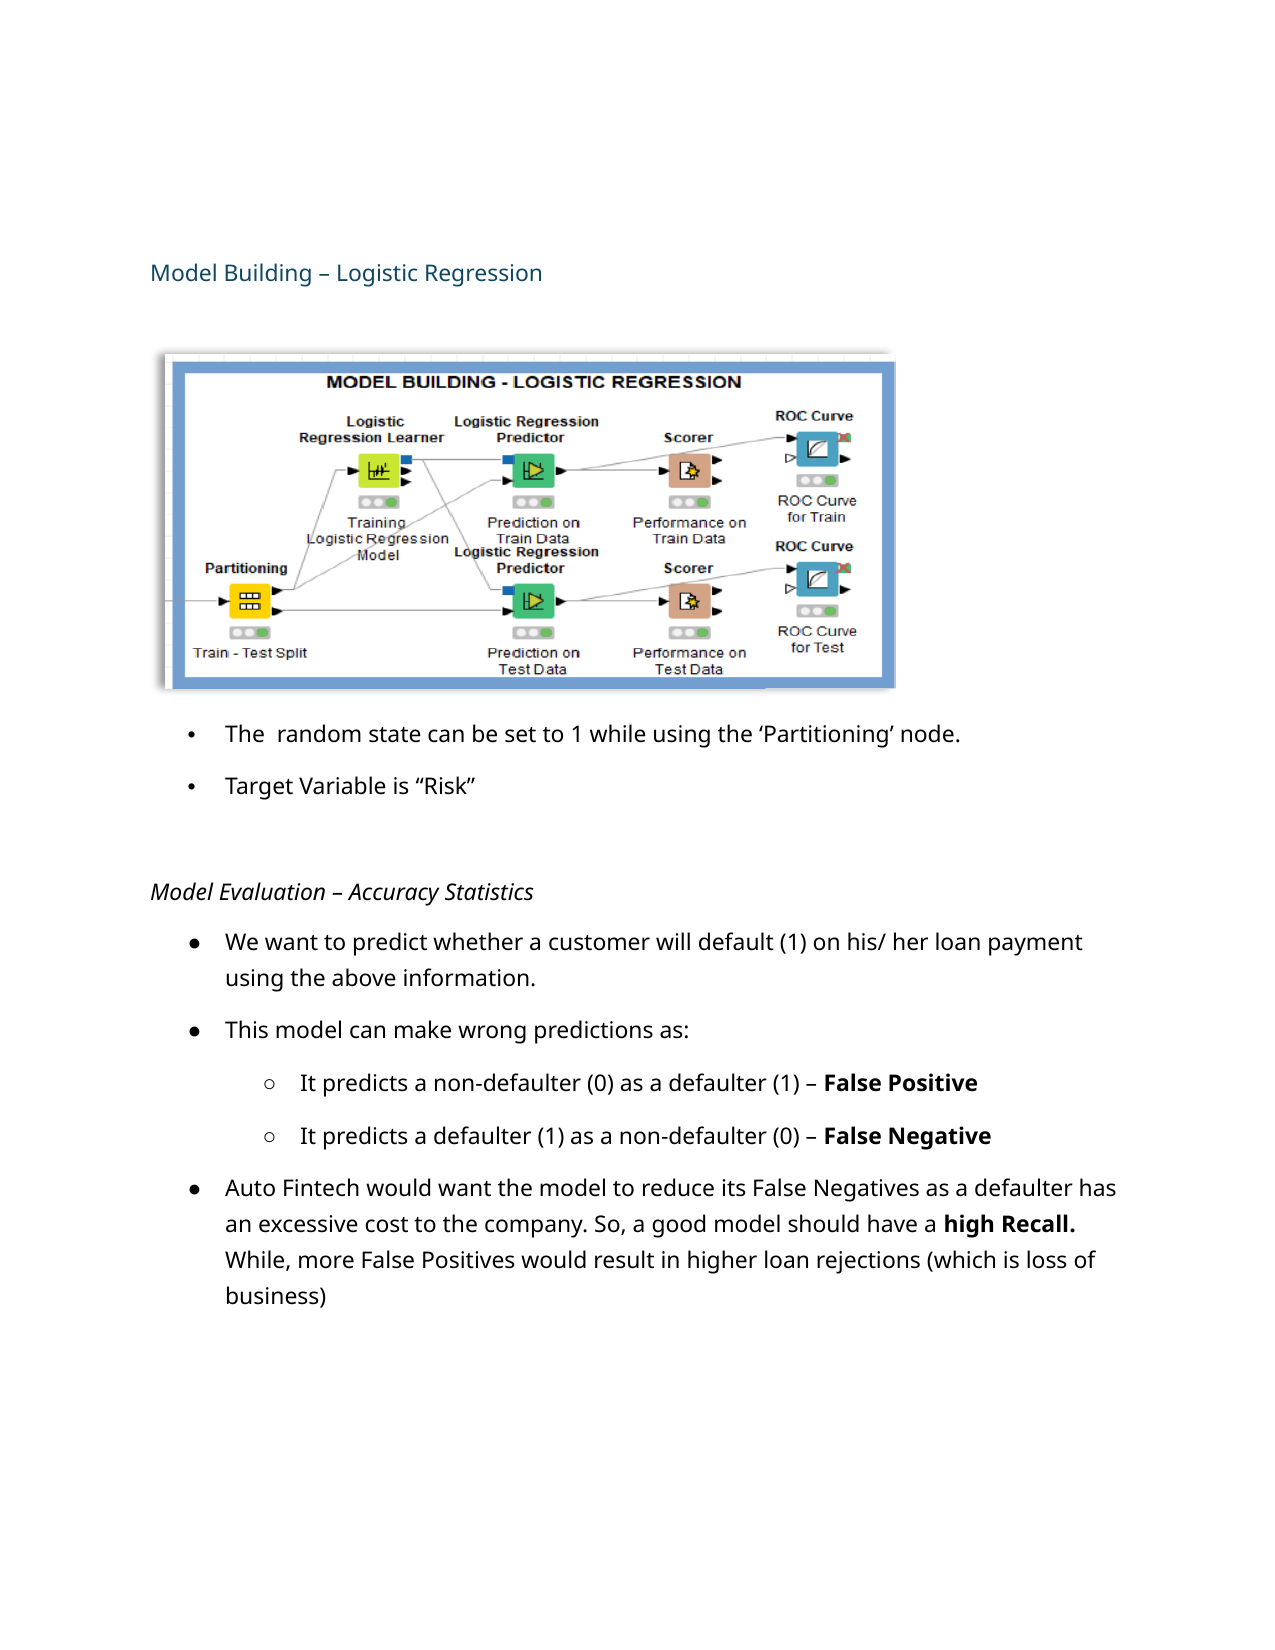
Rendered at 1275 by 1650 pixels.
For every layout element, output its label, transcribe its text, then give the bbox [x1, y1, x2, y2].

picture [165, 354, 896, 689]
list The random state can be set to 1 while using the ‘Partitioning’ node. [187, 718, 1125, 749]
list Target Variable is “Risk” [187, 770, 1125, 801]
list It predicts a defaulter (1) as a non-defaulter (0) – False Negative [262, 1119, 1125, 1151]
text Model Evaluation – Accuracy Statistics [150, 875, 1125, 907]
list It predicts a non-defaulter (0) as a defaulter (1) – False Positive [262, 1067, 1125, 1098]
list Auto Fintech would want the model to reduce its False Negatives as a defaulter has an excessive cost to the company. So, a good model should have a high Recall. While, more False Positives would result in higher loan rejections (which is loss of business) [187, 1172, 1125, 1311]
list We want to predict whether a customer will default (1) on his/ her loan payment using the above information. [187, 926, 1125, 993]
subtitle Model Building – Logistic Regression [150, 257, 1125, 288]
list This model can make wrong predictions as: [187, 1014, 1125, 1046]
